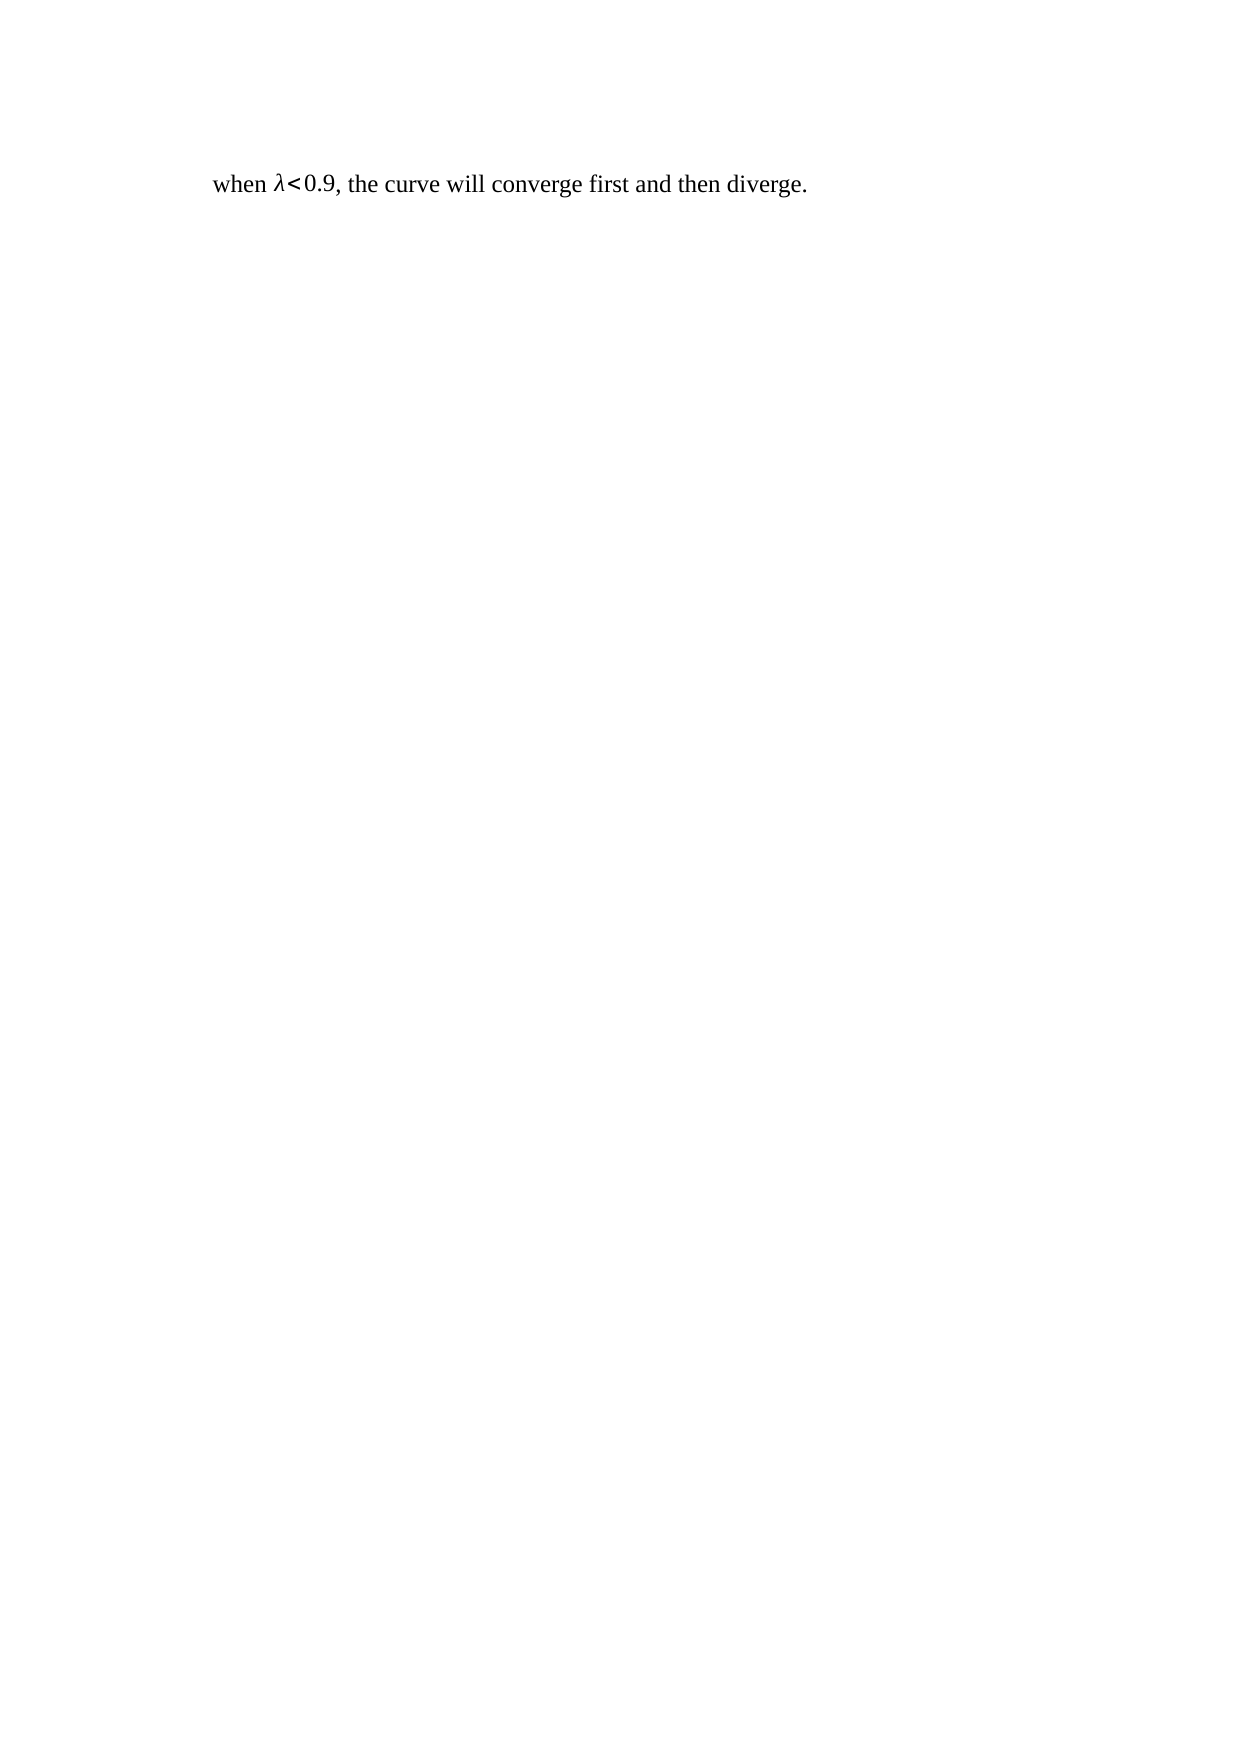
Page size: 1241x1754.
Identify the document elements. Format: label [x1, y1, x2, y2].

text [212, 164, 1128, 202]
